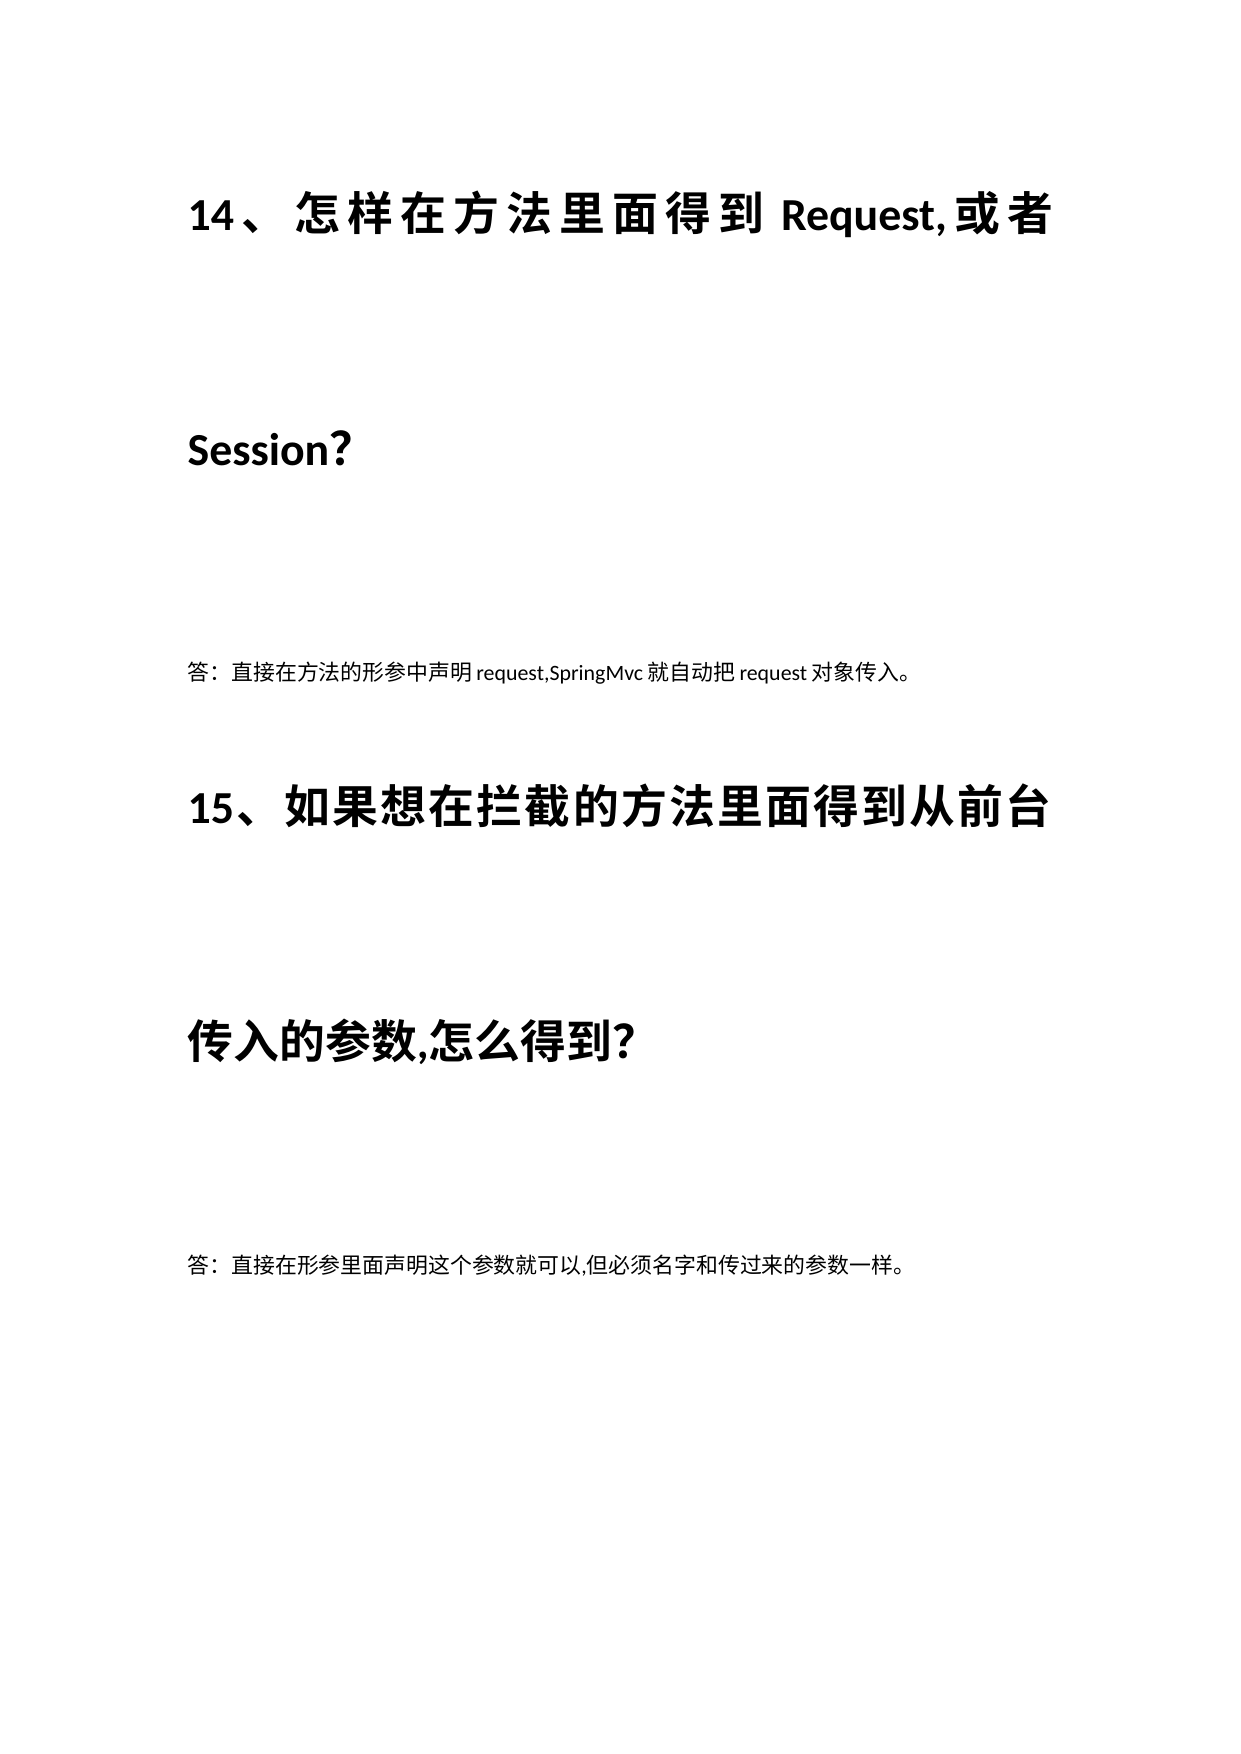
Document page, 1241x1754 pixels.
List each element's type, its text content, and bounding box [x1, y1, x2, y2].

subtitle 15、如果想在拦截的方法里面得到从前台传入的参数,怎么得到？ [187, 755, 1053, 1088]
subtitle 14、怎样在方法里面得到Request,或者Session？ [187, 162, 1053, 494]
text 答：直接在形参里面声明这个参数就可以,但必须名字和传过来的参数一样。 [187, 1248, 1053, 1281]
text 答：直接在方法的形参中声明request,SpringMvc就自动把request对象传入。 [187, 655, 1053, 687]
